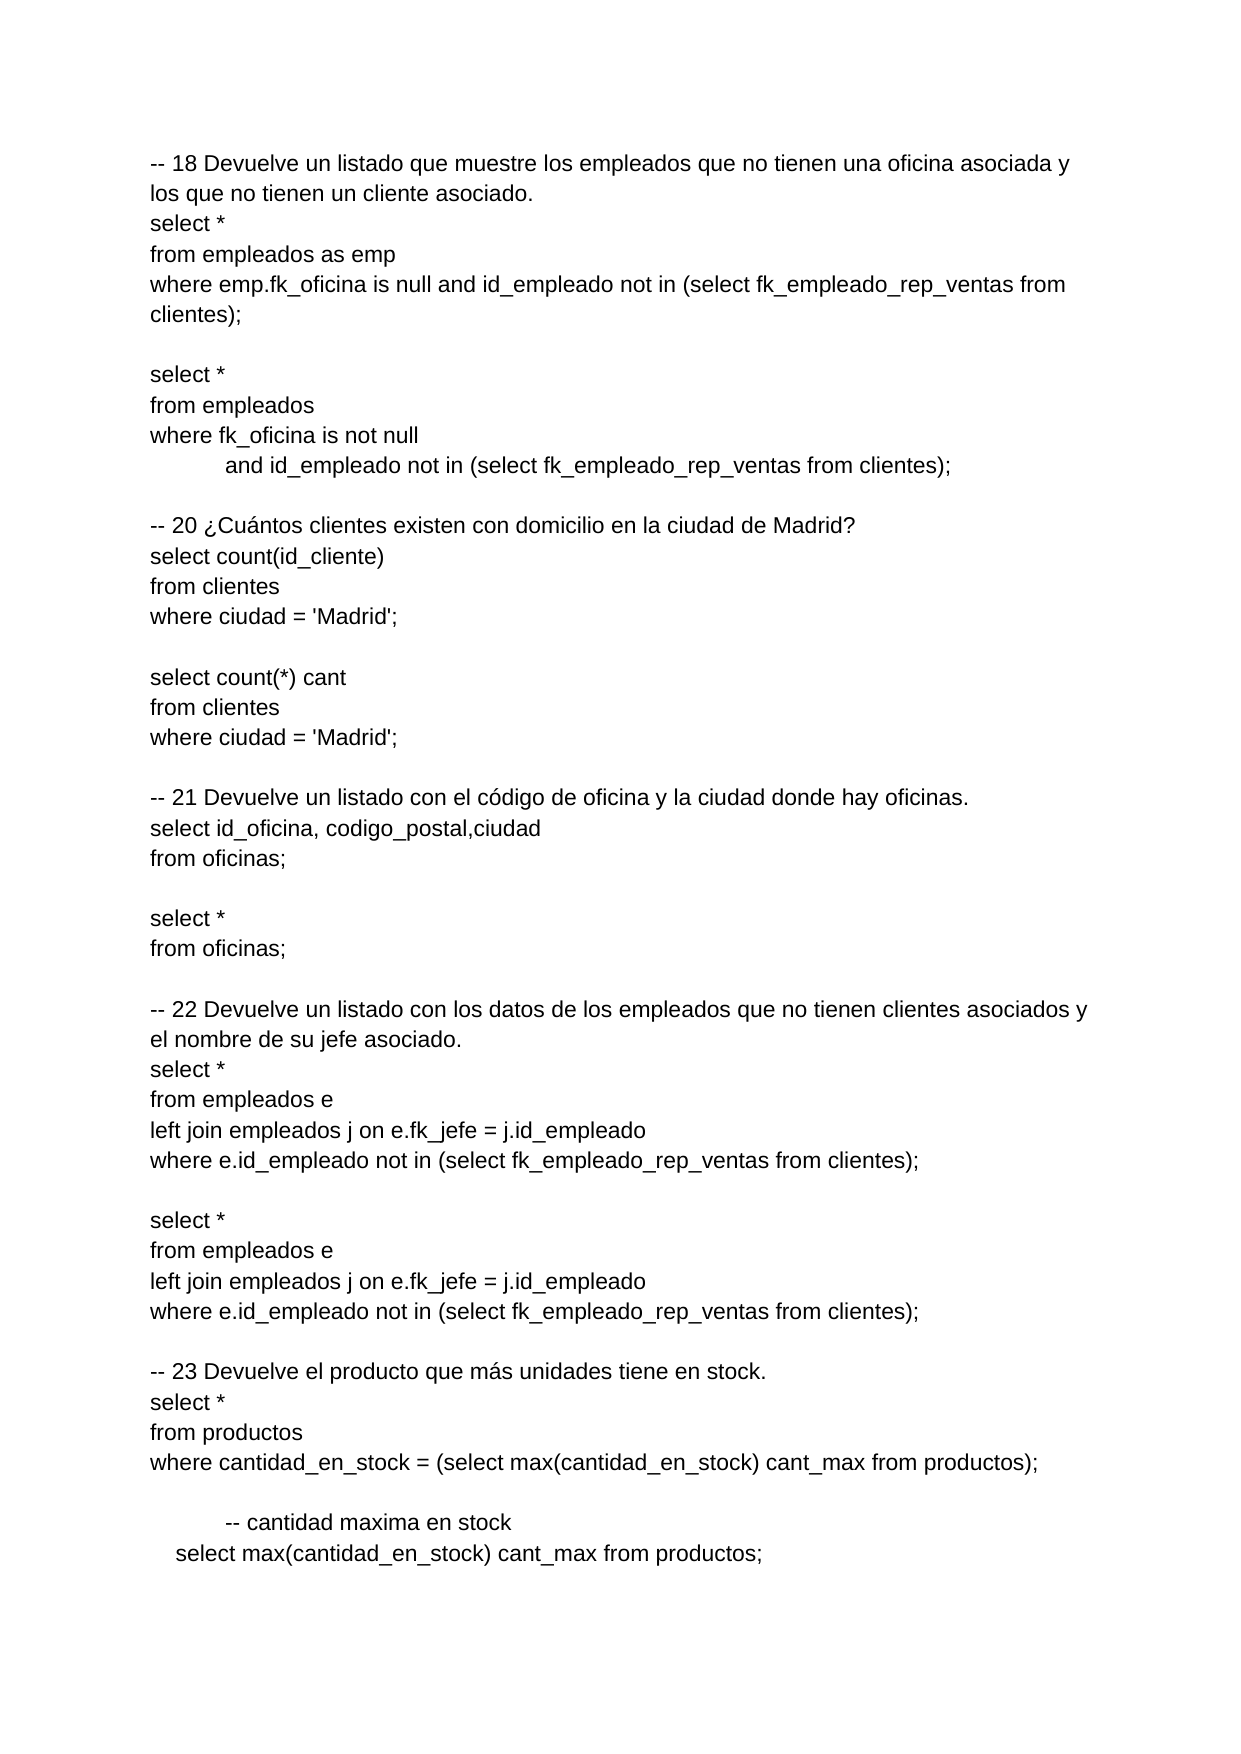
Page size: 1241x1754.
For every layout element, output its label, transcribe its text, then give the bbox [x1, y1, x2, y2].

text left join empleados j on e.fk_jefe = j.id_empleado [150, 1268, 1090, 1294]
text select id_oficina, codigo_postal,ciudad [150, 814, 1090, 841]
text where fk_oficina is not null [150, 422, 1090, 448]
text select * [150, 1056, 1090, 1083]
text from oficinas; [150, 845, 1090, 871]
text from clientes [150, 694, 1090, 720]
text from productos [150, 1419, 1090, 1445]
text from empleados e [150, 1086, 1090, 1113]
text from oficinas; [150, 935, 1090, 962]
text select * [150, 905, 1090, 932]
text -- 18 Devuelve un listado que muestre los empleados que no tienen una oficina asociada y los que no tienen un cliente asociado. [150, 150, 1090, 207]
text -- 23 Devuelve el producto que más unidades tiene en stock. [150, 1358, 1090, 1385]
text from empleados e [150, 1237, 1090, 1264]
text from empleados as emp [150, 241, 1090, 267]
text -- 20 ¿Cuántos clientes existen con domicilio en la ciudad de Madrid? [150, 512, 1090, 539]
text left join empleados j on e.fk_jefe = j.id_empleado [150, 1117, 1090, 1143]
text select count(*) cant [150, 663, 1090, 690]
text where emp.fk_oficina is null and id_empleado not in (select fk_empleado_rep_ventas from clientes); [150, 271, 1090, 327]
text select max(cantidad_en_stock) cant_max from productos; [150, 1539, 1090, 1566]
text where e.id_empleado not in (select fk_empleado_rep_ventas from clientes); [150, 1147, 1090, 1173]
text and id_empleado not in (select fk_empleado_rep_ventas from clientes); [150, 452, 1090, 478]
text select count(id_cliente) [150, 543, 1090, 569]
text -- 21 Devuelve un listado con el código de oficina y la ciudad donde hay oficinas. [150, 784, 1090, 811]
text where e.id_empleado not in (select fk_empleado_rep_ventas from clientes); [150, 1298, 1090, 1324]
text select * [150, 210, 1090, 237]
text select * [150, 361, 1090, 388]
text select * [150, 1207, 1090, 1234]
text -- cantidad maxima en stock [150, 1509, 1090, 1536]
text from clientes [150, 573, 1090, 599]
text where cantidad_en_stock = (select max(cantidad_en_stock) cant_max from productos); [150, 1449, 1090, 1475]
text -- 22 Devuelve un listado con los datos de los empleados que no tienen clientes asociados y el nombre de su jefe asociado. [150, 996, 1090, 1052]
text select * [150, 1388, 1090, 1415]
text where ciudad = 'Madrid'; [150, 724, 1090, 750]
text where ciudad = 'Madrid'; [150, 603, 1090, 629]
text from empleados [150, 392, 1090, 418]
